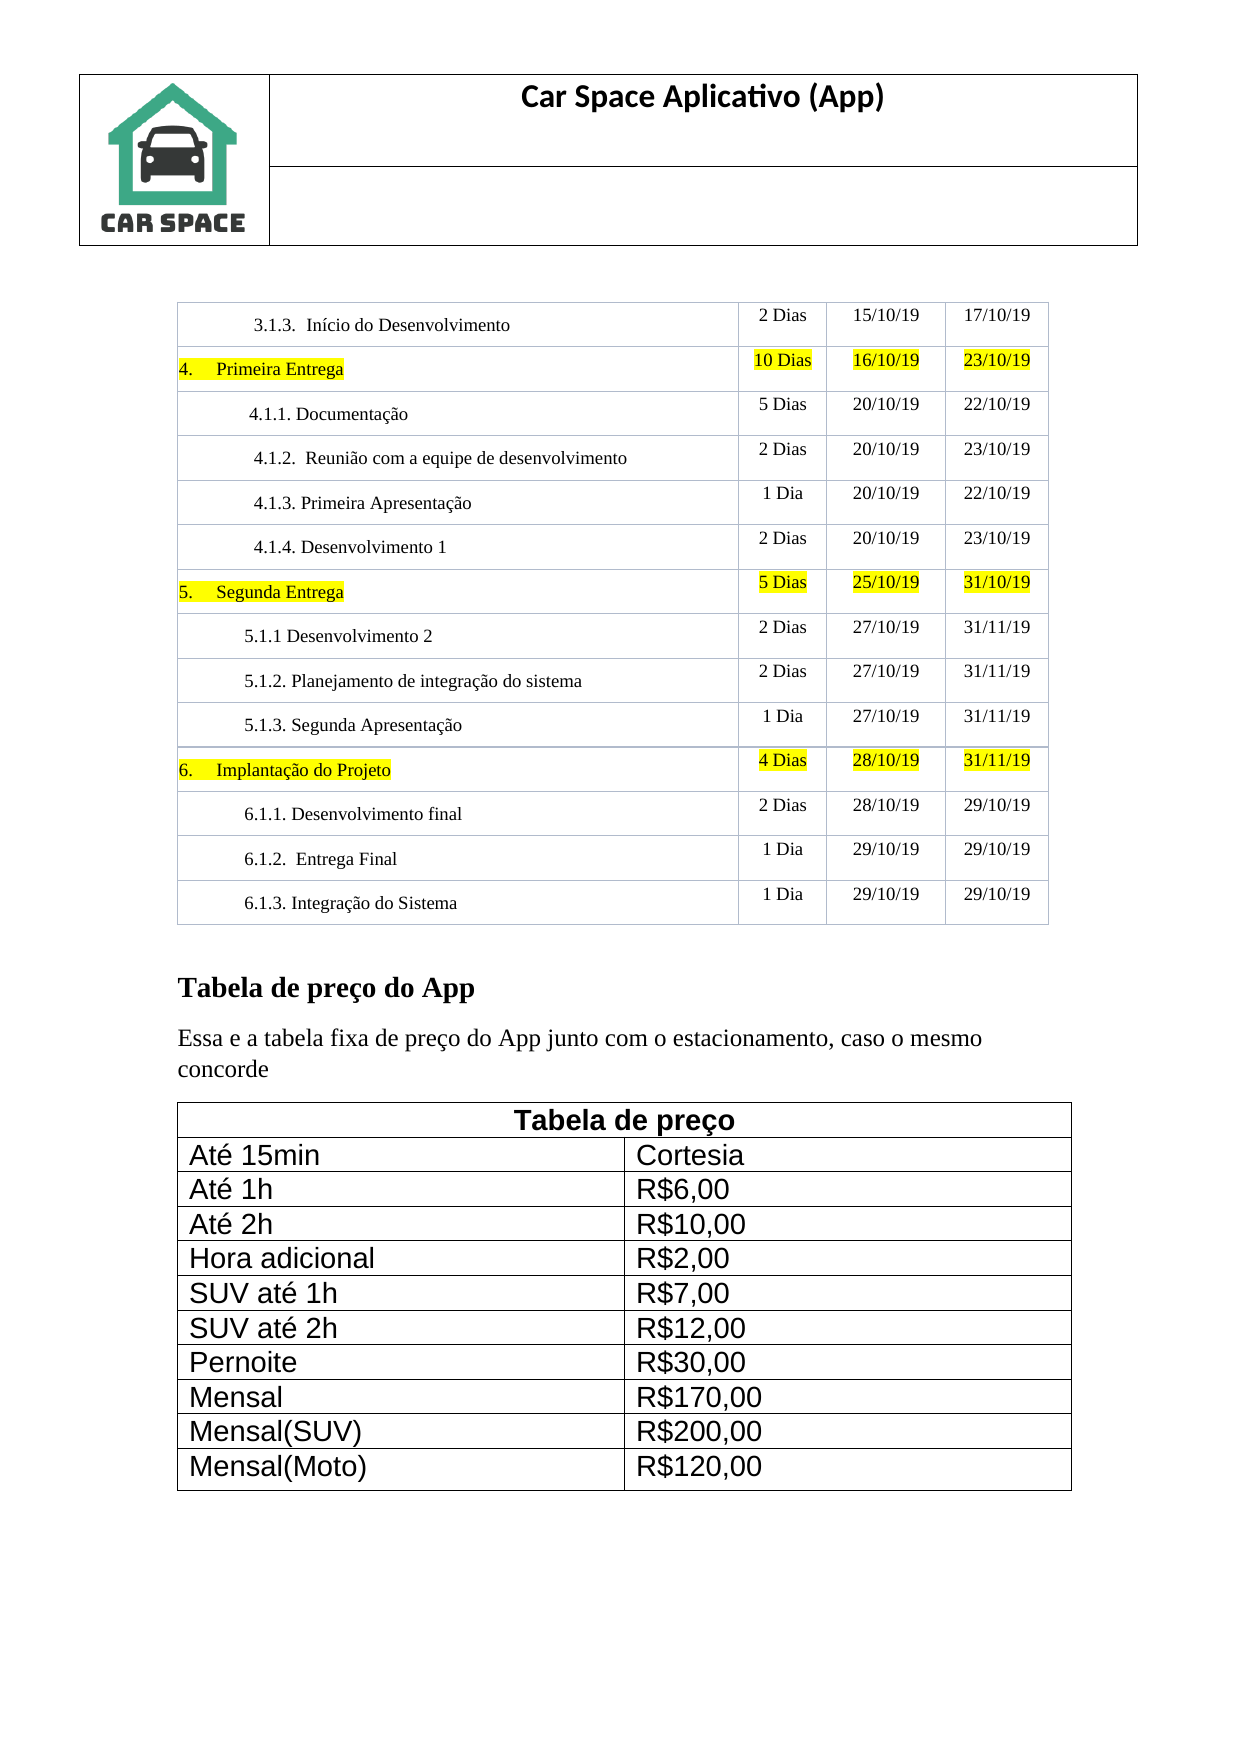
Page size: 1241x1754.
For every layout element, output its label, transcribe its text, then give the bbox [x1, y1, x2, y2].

table_cell 28/10/19 [827, 792, 945, 835]
table_cell 2 Dias [739, 303, 826, 346]
text Essa e a tabela fixa de preço do App junto com o estacionamento, caso o mesmo concorde [177, 1023, 1063, 1083]
table_cell R$30,00 [625, 1345, 1071, 1379]
table_cell R$10,00 [625, 1207, 1071, 1240]
table_cell R$200,00 [625, 1414, 1071, 1448]
table_cell 27/10/19 [827, 659, 945, 702]
table_cell 4 Dias [739, 748, 826, 791]
picture [96, 75, 251, 238]
table_cell 31/11/19 [946, 614, 1048, 657]
table_cell Até 2h [178, 1207, 624, 1240]
table_cell 27/10/19 [827, 703, 945, 746]
table_cell 29/10/19 [946, 881, 1048, 924]
table_cell 31/11/19 [946, 748, 1048, 791]
table_cell Segunda Entrega [178, 570, 738, 613]
table_cell 5.1.1 Desenvolvimento 2 [178, 614, 738, 657]
table_cell Mensal [178, 1380, 624, 1413]
table_cell 2 Dias [739, 614, 826, 657]
table_cell Cortesia [625, 1138, 1071, 1171]
table_cell 23/10/19 [946, 525, 1048, 568]
table_cell 17/10/19 [946, 303, 1048, 346]
table_cell 20/10/19 [827, 392, 945, 435]
text Tabela de preço do App [177, 971, 1063, 1004]
table_cell Mensal(Moto) [178, 1449, 624, 1490]
table_cell 25/10/19 [827, 570, 945, 613]
table_cell 4.1.3. Primeira Apresentação [178, 481, 738, 524]
table_cell 2 Dias [739, 792, 826, 835]
table_cell 22/10/19 [946, 481, 1048, 524]
table_cell 6.1.1. Desenvolvimento final [178, 792, 738, 835]
table_cell 31/11/19 [946, 659, 1048, 702]
table_cell Mensal(SUV) [178, 1414, 624, 1448]
table_cell 6.1.2. Entrega Final [178, 836, 738, 880]
table_cell Hora adicional [178, 1241, 624, 1275]
table_cell 20/10/19 [827, 436, 945, 479]
table_cell 31/11/19 [946, 703, 1048, 746]
table_cell 2 Dias [739, 659, 826, 702]
table_cell 1 Dia [739, 836, 826, 880]
table_cell 5 Dias [739, 570, 826, 613]
table_cell 31/10/19 [946, 570, 1048, 613]
table_cell 29/10/19 [946, 792, 1048, 835]
table_cell Até 1h [178, 1172, 624, 1206]
table_cell 10 Dias [739, 347, 826, 391]
table_cell SUV até 1h [178, 1276, 624, 1309]
table_cell 20/10/19 [827, 481, 945, 524]
table_cell R$7,00 [625, 1276, 1071, 1309]
table_cell 5.1.3. Segunda Apresentação [178, 703, 738, 746]
table_cell R$6,00 [625, 1172, 1071, 1206]
table_cell 29/10/19 [827, 881, 945, 924]
table_cell 23/10/19 [946, 436, 1048, 479]
table_cell 20/10/19 [827, 525, 945, 568]
table_cell 28/10/19 [827, 748, 945, 791]
table_cell Início do Desenvolvimento [178, 303, 738, 346]
table_cell 5 Dias [739, 392, 826, 435]
table_cell 1 Dia [739, 881, 826, 924]
table_cell 29/10/19 [827, 836, 945, 880]
table_cell 16/10/19 [827, 347, 945, 391]
table_cell Implantação do Projeto [178, 748, 738, 791]
table_cell Até 15min [178, 1138, 624, 1171]
table_cell 4.1.4. Desenvolvimento 1 [178, 525, 738, 568]
table_cell SUV até 2h [178, 1311, 624, 1344]
table_cell 2 Dias [739, 525, 826, 568]
table_cell R$120,00 [625, 1449, 1071, 1490]
table_cell Primeira Entrega [178, 347, 738, 391]
table_cell 4.1.2. Reunião com a equipe de desenvolvimento [178, 436, 738, 479]
table_cell 29/10/19 [946, 836, 1048, 880]
table_cell 15/10/19 [827, 303, 945, 346]
table_cell 6.1.3. Integração do Sistema [178, 881, 738, 924]
table_cell 4.1.1. Documentação [178, 392, 738, 435]
table_cell R$2,00 [625, 1241, 1071, 1275]
table_cell 2 Dias [739, 436, 826, 479]
table_cell R$170,00 [625, 1380, 1071, 1413]
table_cell 1 Dia [739, 481, 826, 524]
table_cell Pernoite [178, 1345, 624, 1379]
table_cell 22/10/19 [946, 392, 1048, 435]
table_header Tabela de preço [178, 1103, 1071, 1137]
table_cell 5.1.2. Planejamento de integração do sistema [178, 659, 738, 702]
table_cell 27/10/19 [827, 614, 945, 657]
table_cell 23/10/19 [946, 347, 1048, 391]
table_cell 1 Dia [739, 703, 826, 746]
table_cell R$12,00 [625, 1311, 1071, 1344]
